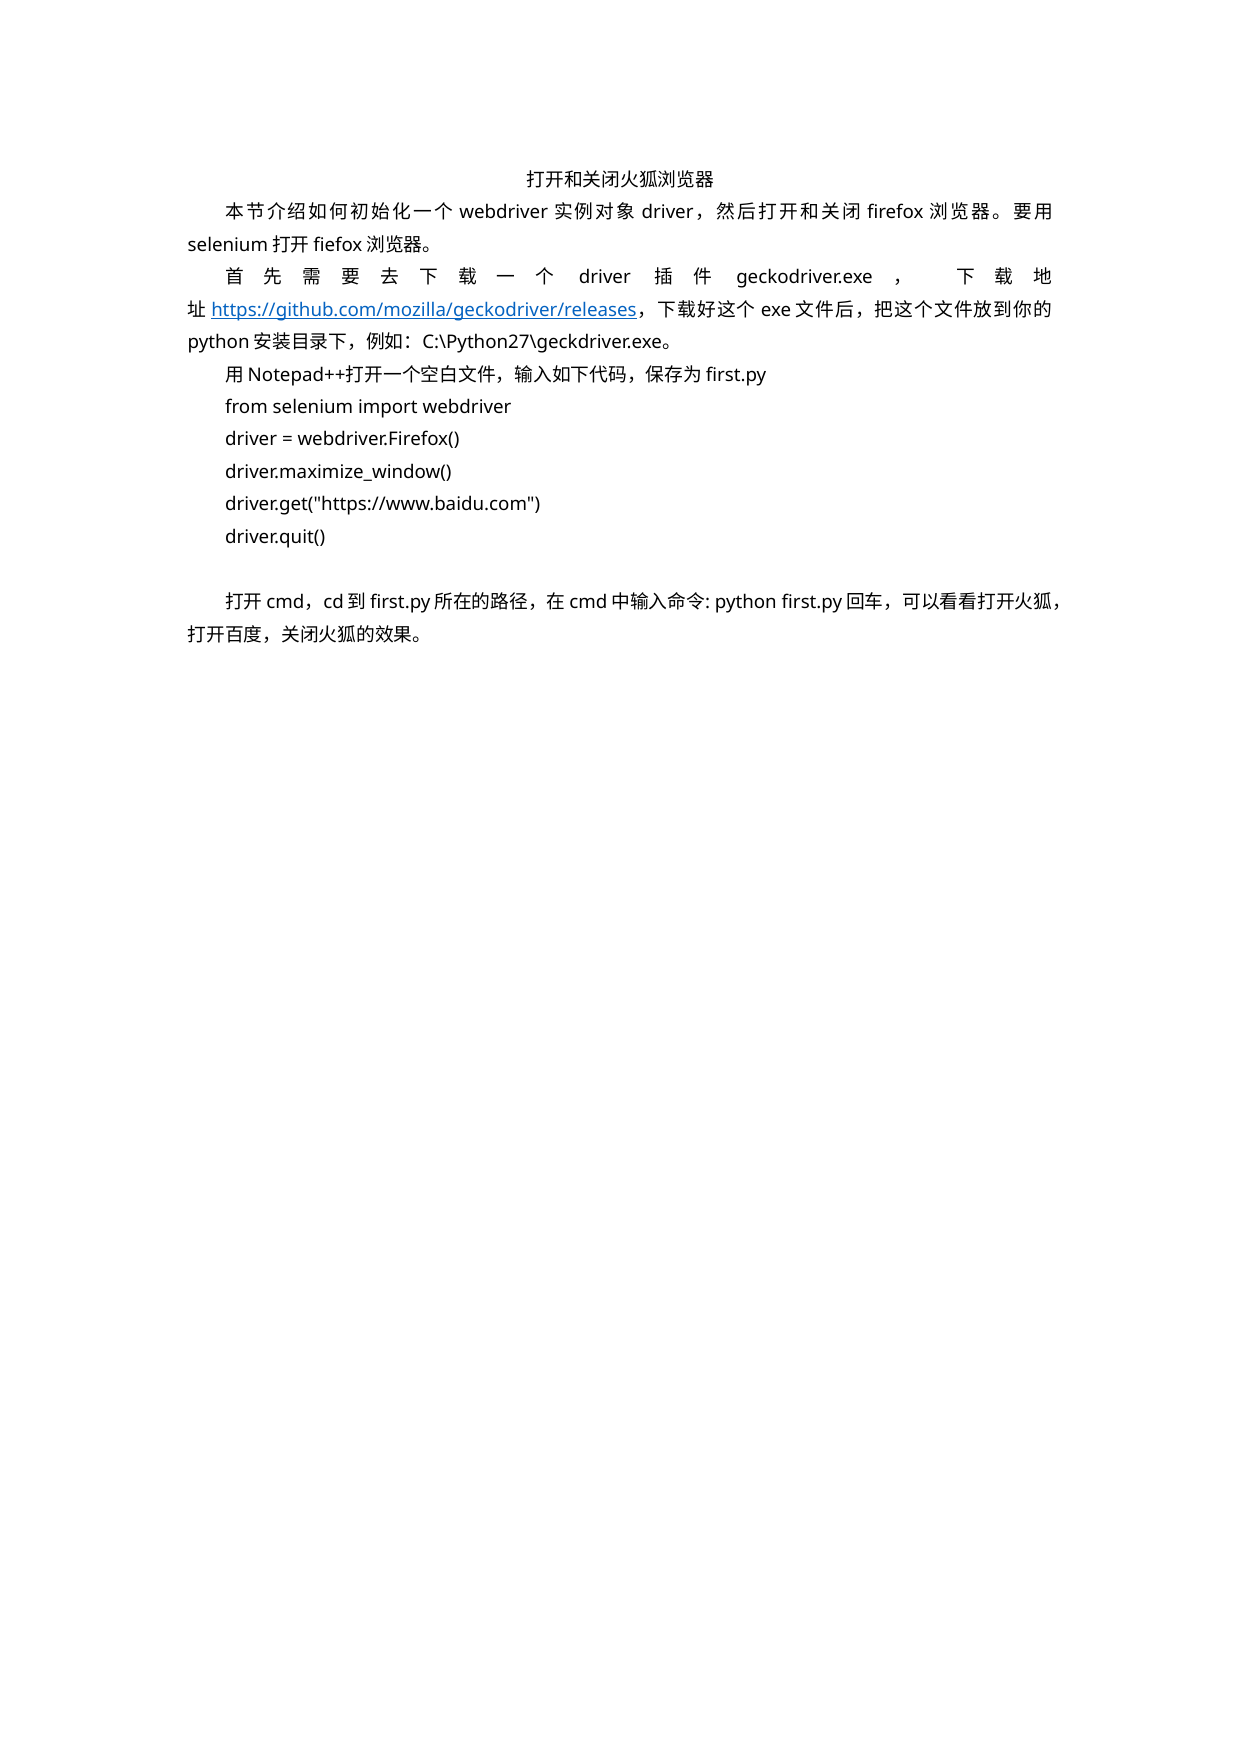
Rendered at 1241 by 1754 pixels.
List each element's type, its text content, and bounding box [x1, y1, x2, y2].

text driver.maximize_window() [187, 454, 1053, 487]
text 首先需要去下载一个driver插件geckodriver.exe， 下载地址https://github.com/mozilla/geckodriver/releases，下载好这个exe文件后，把这个文件放到你的python安装目录下，例如：C:\Python27\geckdriver.exe。 [187, 259, 1053, 357]
text 本节介绍如何初始化一个webdriver实例对象driver，然后打开和关闭firefox浏览器。要用selenium打开fiefox浏览器。 [187, 194, 1053, 259]
text 打开cmd，cd到first.py所在的路径，在cmd中输入命令: python first.py回车，可以看看打开火狐，打开百度，关闭火狐的效果。 [187, 584, 1053, 649]
text driver = webdriver.Firefox() [187, 422, 1053, 454]
text from selenium import webdriver [187, 389, 1053, 422]
text 用Notepad++打开一个空白文件，输入如下代码，保存为first.py [187, 357, 1053, 389]
text driver.quit() [187, 519, 1053, 552]
text 打开和关闭火狐浏览器 [187, 162, 1053, 194]
text driver.get("https://www.baidu.com") [187, 487, 1053, 519]
